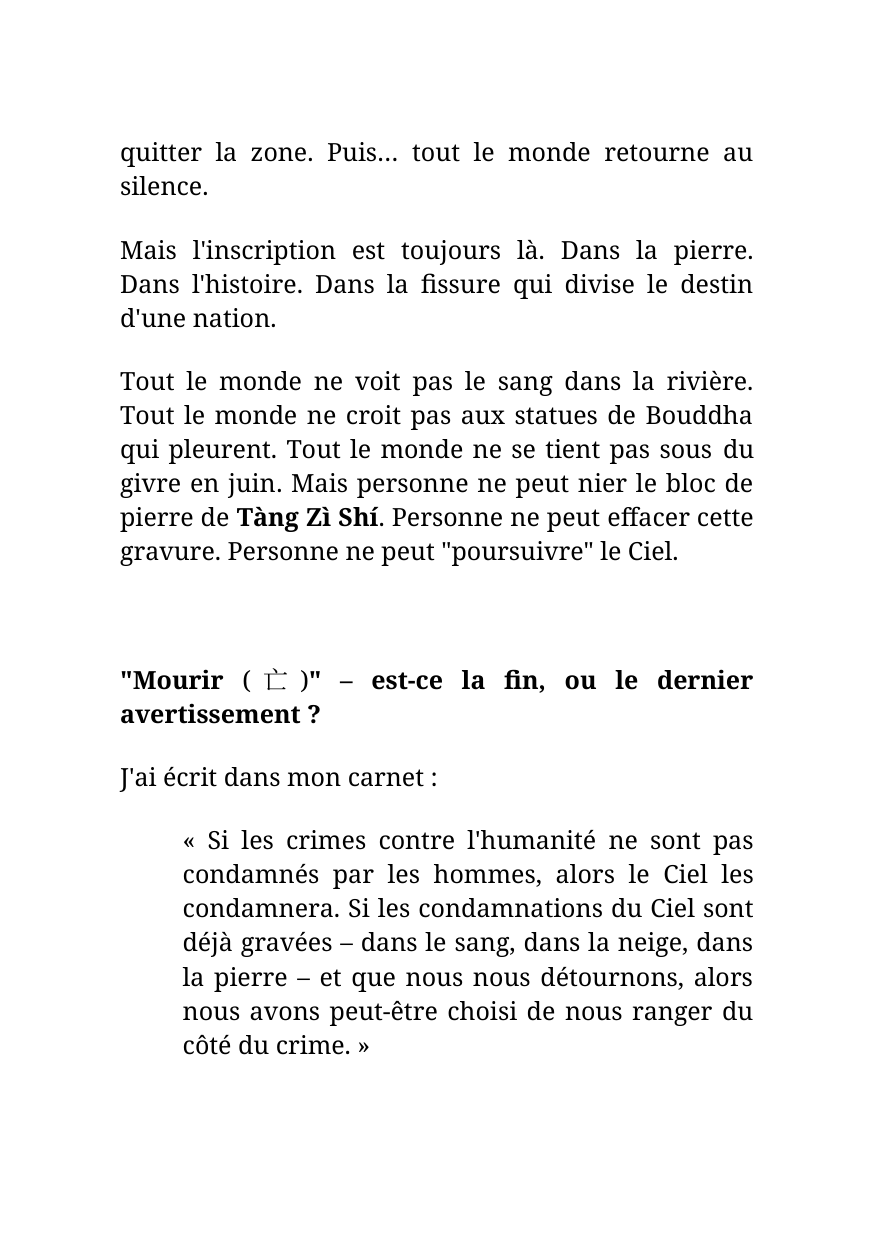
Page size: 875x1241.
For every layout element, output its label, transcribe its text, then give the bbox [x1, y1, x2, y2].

text Tout le monde ne voit pas le sang dans la rivière. Tout le monde ne croit pas aux statues de Bouddha qui pleurent. Tout le monde ne se tient pas sous du givre en juin. Mais personne ne peut nier le bloc de pierre de Tàng Zì Shí. Personne ne peut effacer cette gravure. Personne ne peut "poursuivre" le Ciel. [120, 364, 754, 568]
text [120, 135, 754, 203]
text « Si les crimes contre l'humanité ne sont pas condamnés par les hommes, alors le Ciel les condamnera. Si les condamnations du Ciel sont déjà gravées – dans le sang, dans la neige, dans la pierre – et que nous nous détournons, alors nous avons peut-être choisi de nous ranger du côté du crime. » [182, 823, 754, 1061]
text J'ai écrit dans mon carnet : [120, 760, 754, 794]
text "Mourir (亡)" – est-ce la fin, ou le dernier avertissement ? [120, 660, 754, 731]
text Mais l'inscription est toujours là. Dans la pierre. Dans l'histoire. Dans la fissure qui divise le destin d'une nation. [120, 232, 754, 334]
